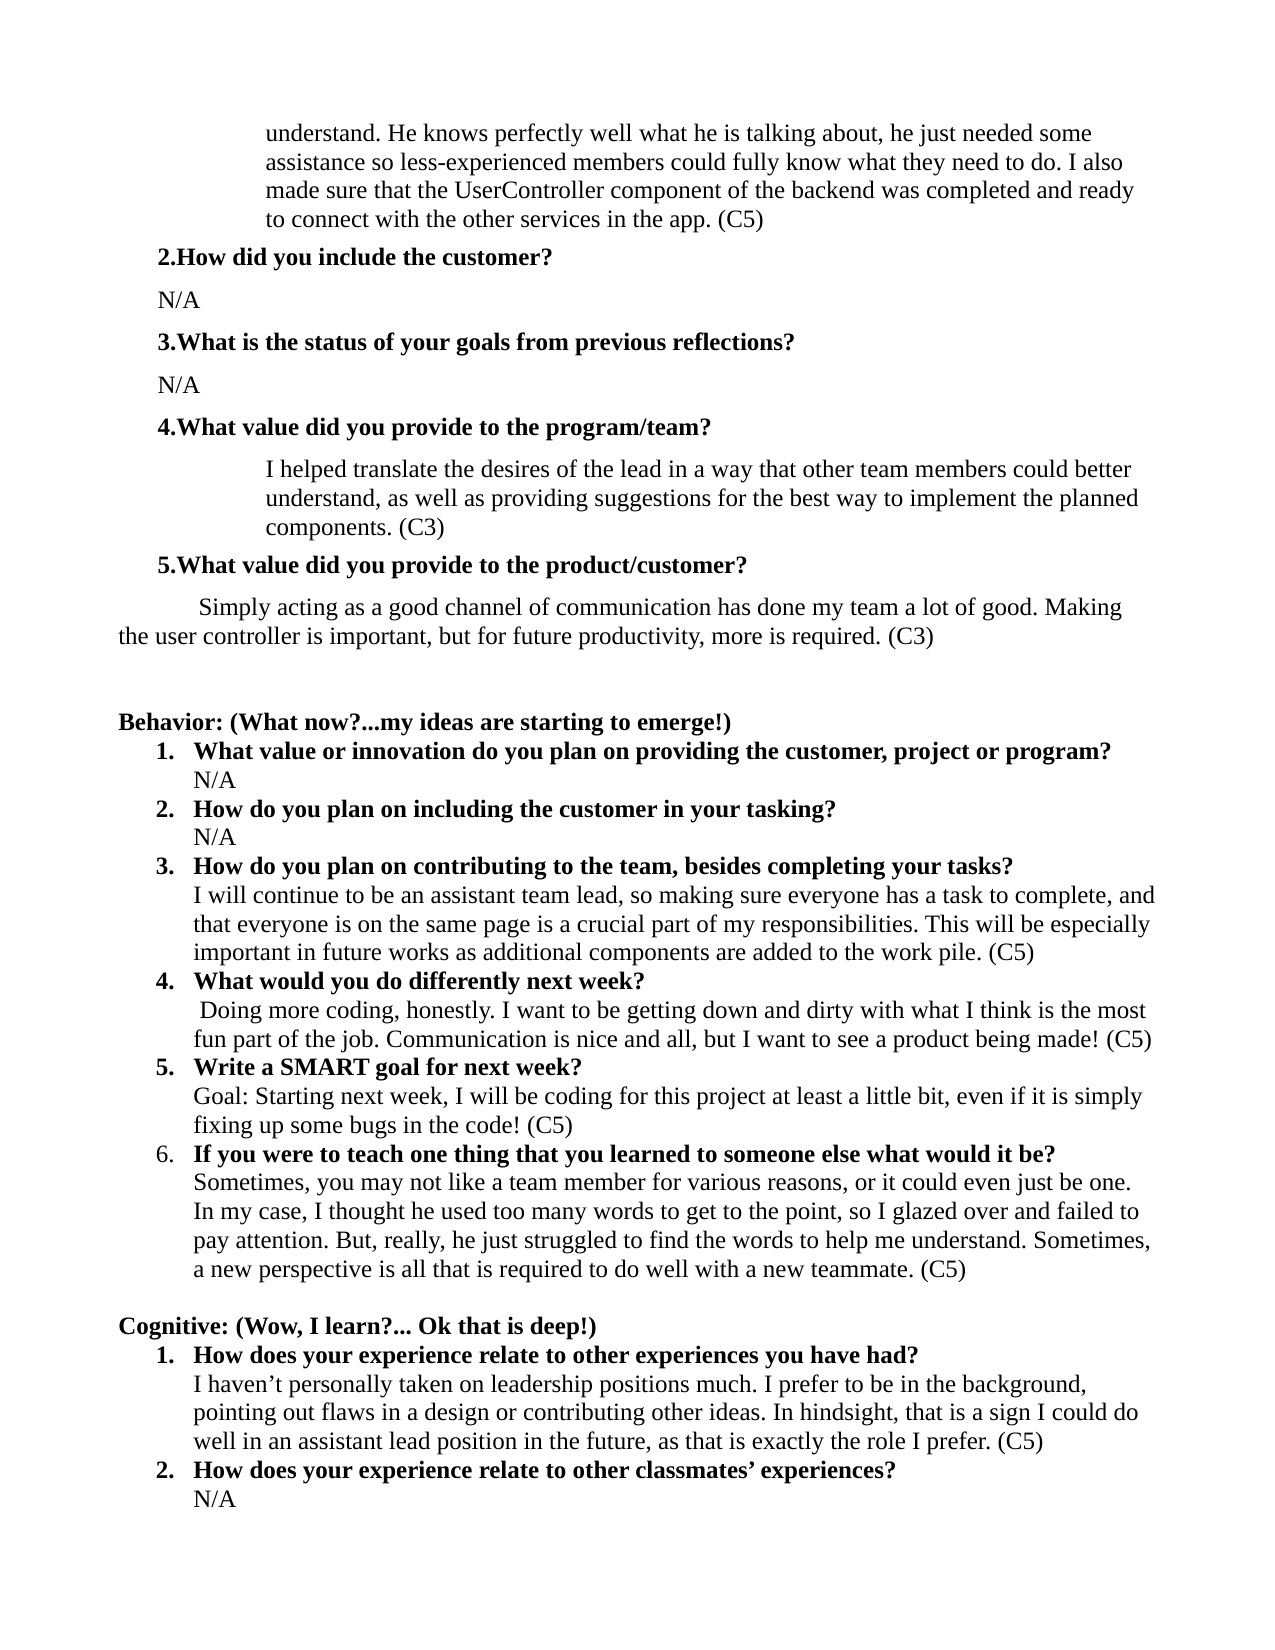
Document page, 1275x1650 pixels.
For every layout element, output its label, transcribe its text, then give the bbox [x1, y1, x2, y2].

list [265, 118, 1157, 233]
list Doing more coding, honestly. I want to be getting down and dirty with what I think is the most fun part of the job. Communication is nice and all, but I want to see a product being made! (C5) [193, 995, 1157, 1052]
list How does your experience relate to other classmates’ experiences? [156, 1455, 1157, 1484]
list I will continue to be an assistant team lead, so making sure everyone has a task to complete, and that everyone is on the same page is a crucial part of my responsibilities. This will be especially important in future works as additional components are added to the work pile. (C5) [193, 880, 1157, 966]
list What value did you provide to the product/customer? [157, 550, 1157, 579]
list Write a SMART goal for next week? [156, 1052, 1157, 1081]
list If you were to teach one thing that you learned to someone else what would it be? [156, 1139, 1157, 1167]
text Behavior: (What now?...my ideas are starting to emerge!) [118, 707, 1157, 736]
list How did you include the customer? [157, 242, 1157, 271]
list N/A [193, 822, 1157, 851]
list How do you plan on contributing to the team, besides completing your tasks? [156, 851, 1157, 880]
list What value or innovation do you plan on providing the customer, project or program? [156, 736, 1157, 765]
list Goal: Starting next week, I will be coding for this project at least a little bit, even if it is simply fixing up some bugs in the code! (C5) [193, 1081, 1157, 1139]
text Cognitive: (Wow, I learn?... Ok that is deep!) [118, 1311, 1157, 1340]
list N/A [157, 370, 1157, 398]
list N/A [193, 1484, 1157, 1512]
list N/A [157, 285, 1157, 314]
list How does your experience relate to other experiences you have had? [156, 1340, 1157, 1369]
list What would you do differently next week? [156, 966, 1157, 995]
list I helped translate the desires of the lead in a way that other team members could better understand, as well as providing suggestions for the best way to implement the planned components. (C3) [265, 454, 1157, 541]
list What value did you provide to the program/team? [157, 412, 1157, 441]
list What is the status of your goals from previous reflections? [157, 327, 1157, 356]
list I haven’t personally taken on leadership positions much. I prefer to be in the background, pointing out flaws in a design or contributing other ideas. In hindsight, that is a sign I could do well in an assistant lead position in the future, as that is exactly the role I prefer. (C5) [193, 1369, 1157, 1455]
list How do you plan on including the customer in your tasking? [156, 794, 1157, 822]
list Sometimes, you may not like a team member for various reasons, or it could even just be one. In my case, I thought he used too many words to get to the point, so I glazed over and failed to pay attention. But, really, he just struggled to find the words to help me understand. Sometimes, a new perspective is all that is required to do well with a new teammate. (C5) [193, 1167, 1157, 1282]
list N/A [193, 765, 1157, 794]
text Simply acting as a good channel of communication has done my team a lot of good. Making the user controller is important, but for future productivity, more is required. (C3) [118, 592, 1157, 650]
